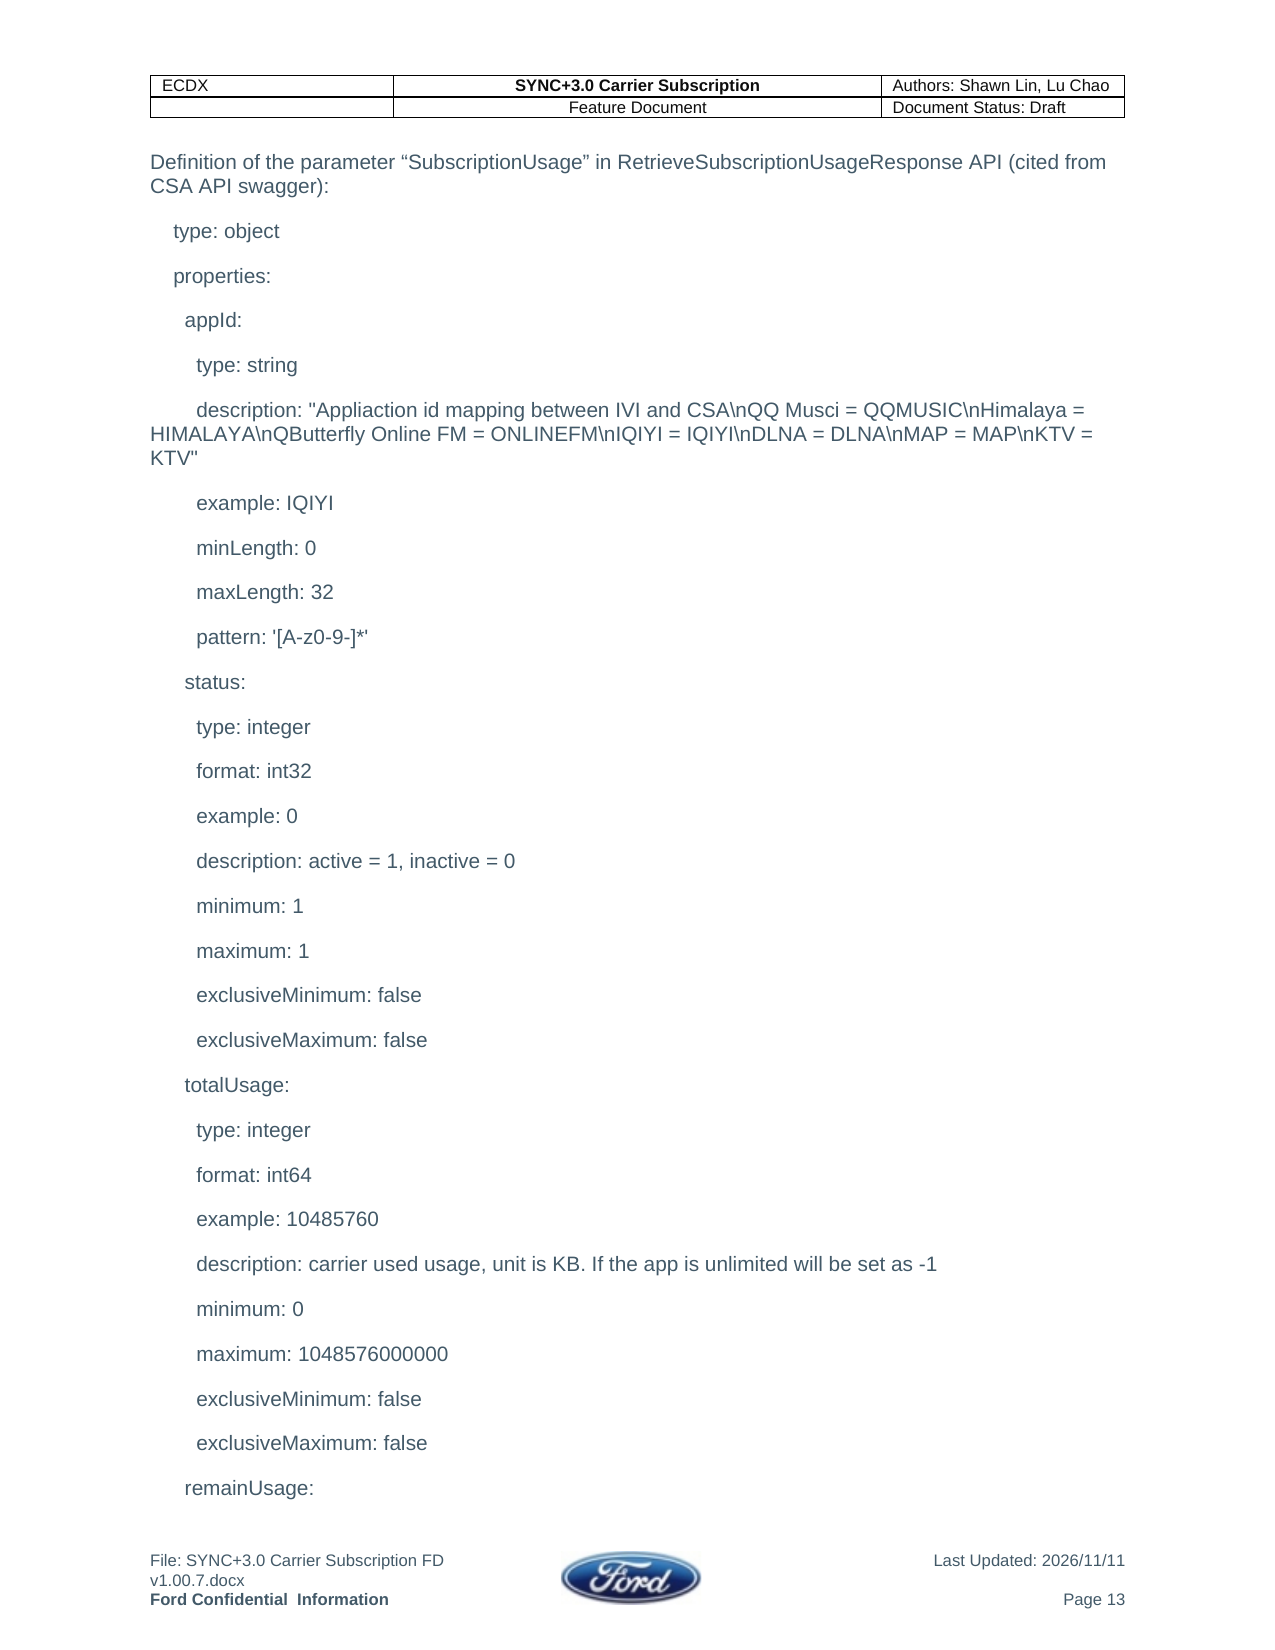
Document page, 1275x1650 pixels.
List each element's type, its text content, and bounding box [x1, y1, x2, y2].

text exclusiveMaximum: false [150, 1028, 1125, 1052]
text totalUsage: [150, 1073, 1125, 1097]
text type: object [150, 219, 1125, 243]
text type: string [150, 353, 1125, 377]
text Definition of the parameter “SubscriptionUsage” in RetrieveSubscriptionUsageResponse API (cited from CSA API swagger): [150, 150, 1125, 198]
text example: 10485760 [150, 1207, 1125, 1231]
text maxLength: 32 [150, 580, 1125, 604]
text exclusiveMinimum: false [150, 983, 1125, 1007]
text description: carrier used usage, unit is KB. If the app is unlimited will be set as -1 [150, 1252, 1125, 1276]
text maximum: 1 [150, 938, 1125, 962]
text properties: [150, 263, 1125, 287]
picture [560, 1551, 702, 1605]
text description: active = 1, inactive = 0 [150, 849, 1125, 873]
text minimum: 1 [150, 894, 1125, 918]
text exclusiveMaximum: false [150, 1431, 1125, 1455]
text pattern: '[A-z0-9-]*' [150, 625, 1125, 649]
text minimum: 0 [150, 1297, 1125, 1321]
text minLength: 0 [150, 535, 1125, 559]
text remainUsage: [150, 1476, 1125, 1500]
text status: [150, 670, 1125, 694]
text format: int64 [150, 1162, 1125, 1186]
text format: int32 [150, 759, 1125, 783]
text description: "Appliaction id mapping between IVI and CSA\nQQ Musci = QQMUSIC\nHimalaya = HIMALAYA\nQButterfly Online FM = ONLINEFM\nIQIYI = IQIYI\nDLNA = DLNA\nMAP = MAP\nKTV = KTV" [150, 398, 1125, 470]
text exclusiveMinimum: false [150, 1386, 1125, 1410]
text example: IQIYI [150, 491, 1125, 514]
text type: integer [150, 714, 1125, 738]
text type: integer [150, 1118, 1125, 1142]
text maximum: 1048576000000 [150, 1342, 1125, 1366]
text example: 0 [150, 804, 1125, 828]
text appId: [150, 308, 1125, 332]
